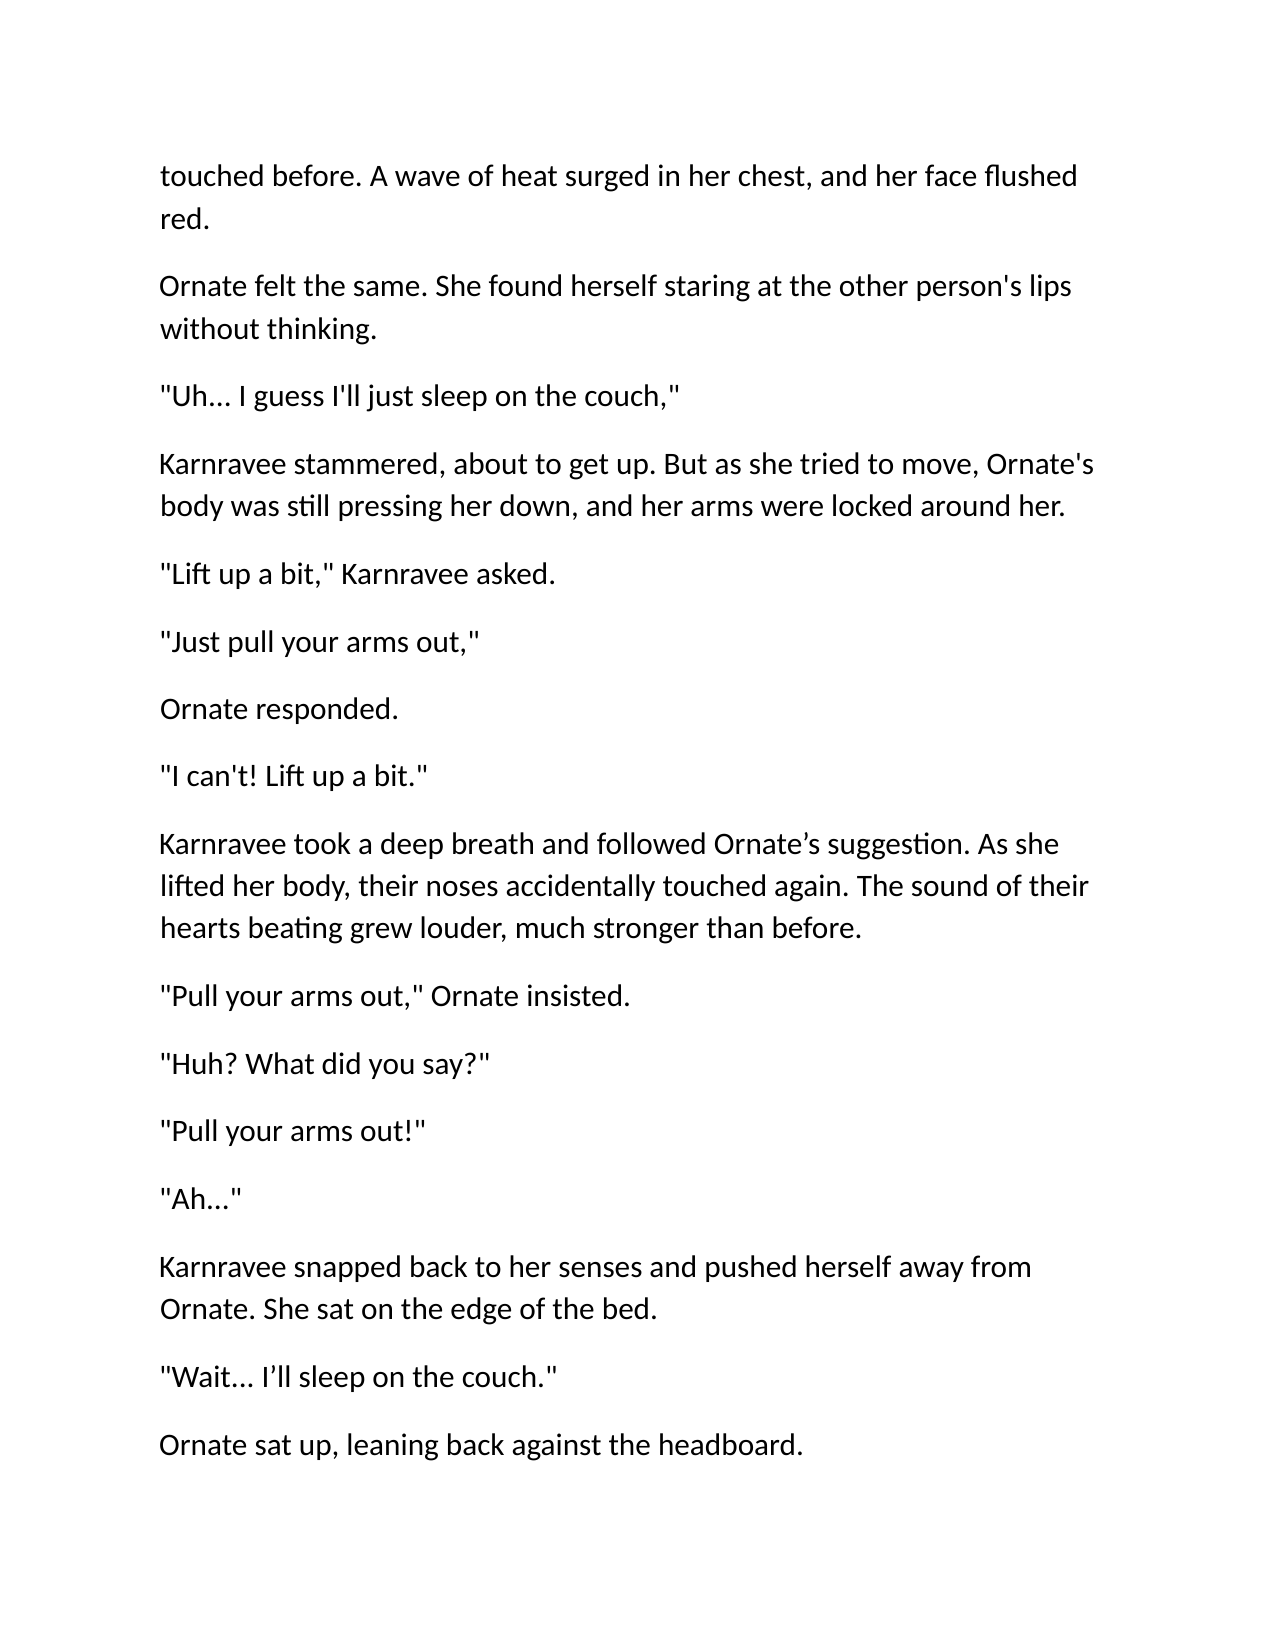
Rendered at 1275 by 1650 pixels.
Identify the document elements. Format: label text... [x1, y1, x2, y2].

text Karnravee stammered, about to get up. But as she tried to move, Ornate's body was still pressing her down, and her arms were locked around her. [159, 444, 1113, 524]
text Ornate sat up, leaning back against the headboard. [159, 1424, 1113, 1463]
text Karnravee took a deep breath and followed Ornate’s suggestion. As she lifted her body, their noses accidentally touched again. The sound of their hearts beating grew louder, much stronger than before. [159, 824, 1113, 946]
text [159, 156, 1113, 237]
text "Ah..." [159, 1179, 1113, 1217]
text Karnravee snapped back to her senses and pushed herself away from Ornate. She sat on the edge of the bed. [159, 1247, 1113, 1327]
text "Huh? What did you say?" [159, 1044, 1113, 1082]
text "Wait... I’ll sleep on the couch." [159, 1357, 1113, 1395]
text Ornate felt the same. She found herself staring at the other person's lips without thinking. [159, 266, 1113, 347]
text "Uh... I guess I'll just sleep on the couch," [159, 376, 1113, 414]
text "I can't! Lift up a bit." [159, 756, 1113, 794]
text "Pull your arms out," Ornate insisted. [159, 976, 1113, 1014]
text "Pull your arms out!" [159, 1111, 1113, 1149]
text "Just pull your arms out," Ornate responded. [159, 622, 565, 727]
text "Lift up a bit," Karnravee asked. [159, 554, 1113, 592]
